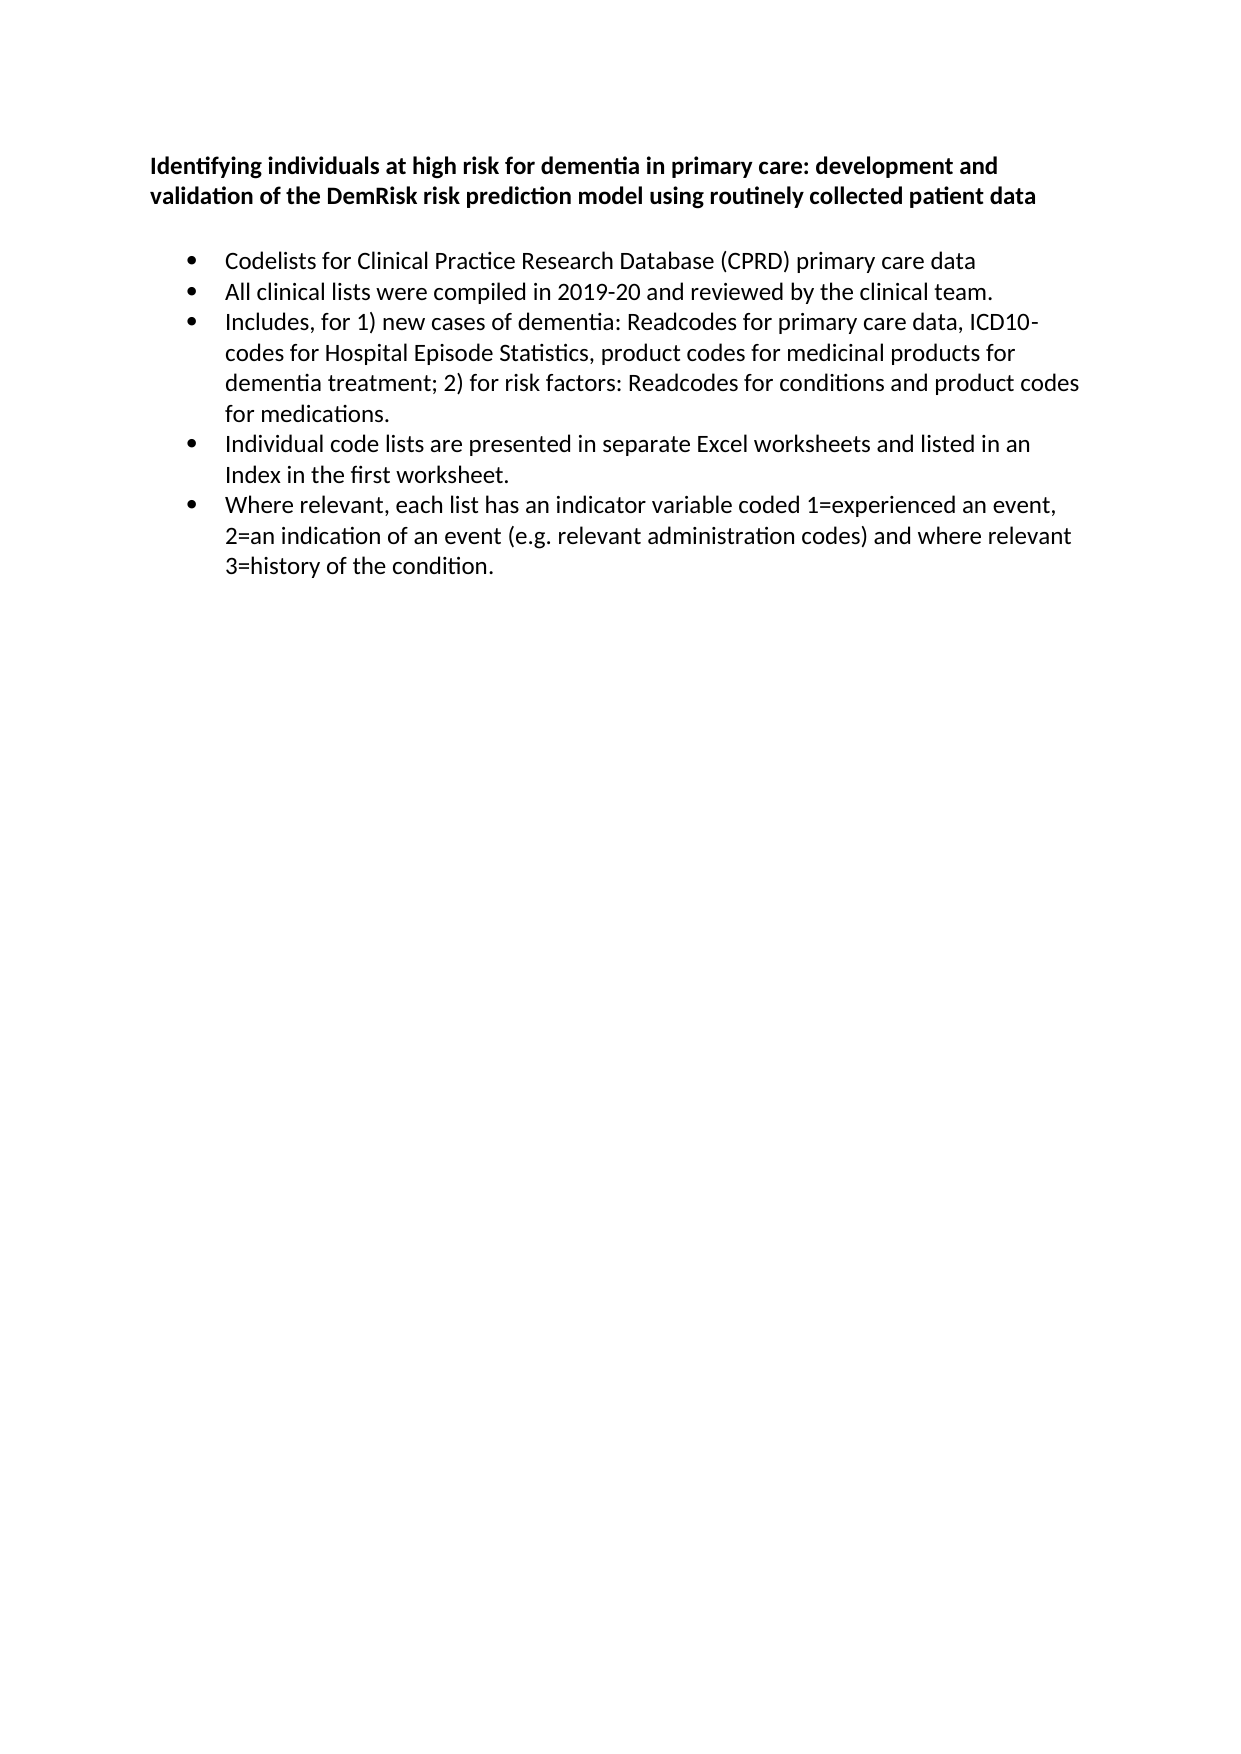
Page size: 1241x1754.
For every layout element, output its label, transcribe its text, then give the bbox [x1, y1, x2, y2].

list All clinical lists were compiled in 2019-20 and reviewed by the clinical team. [187, 276, 1090, 306]
list Codelists for Clinical Practice Research Database (CPRD) primary care data [187, 245, 1090, 276]
list Individual code lists are presented in separate Excel worksheets and listed in an Index in the first worksheet. [187, 428, 1090, 489]
list Includes, for 1) new cases of dementia: Readcodes for primary care data, ICD10- codes for Hospital Episode Statistics, product codes for medicinal products for dementia treatment; 2) for risk factors: Readcodes for conditions and product codes for medications. [187, 306, 1090, 428]
text Identifying individuals at high risk for dementia in primary care: development and validation of the DemRisk risk prediction model using routinely collected patient data [150, 150, 1090, 211]
list Where relevant, each list has an indicator variable coded 1=experienced an event, 2=an indication of an event (e.g. relevant administration codes) and where relevant 3=history of the condition. [187, 489, 1090, 581]
